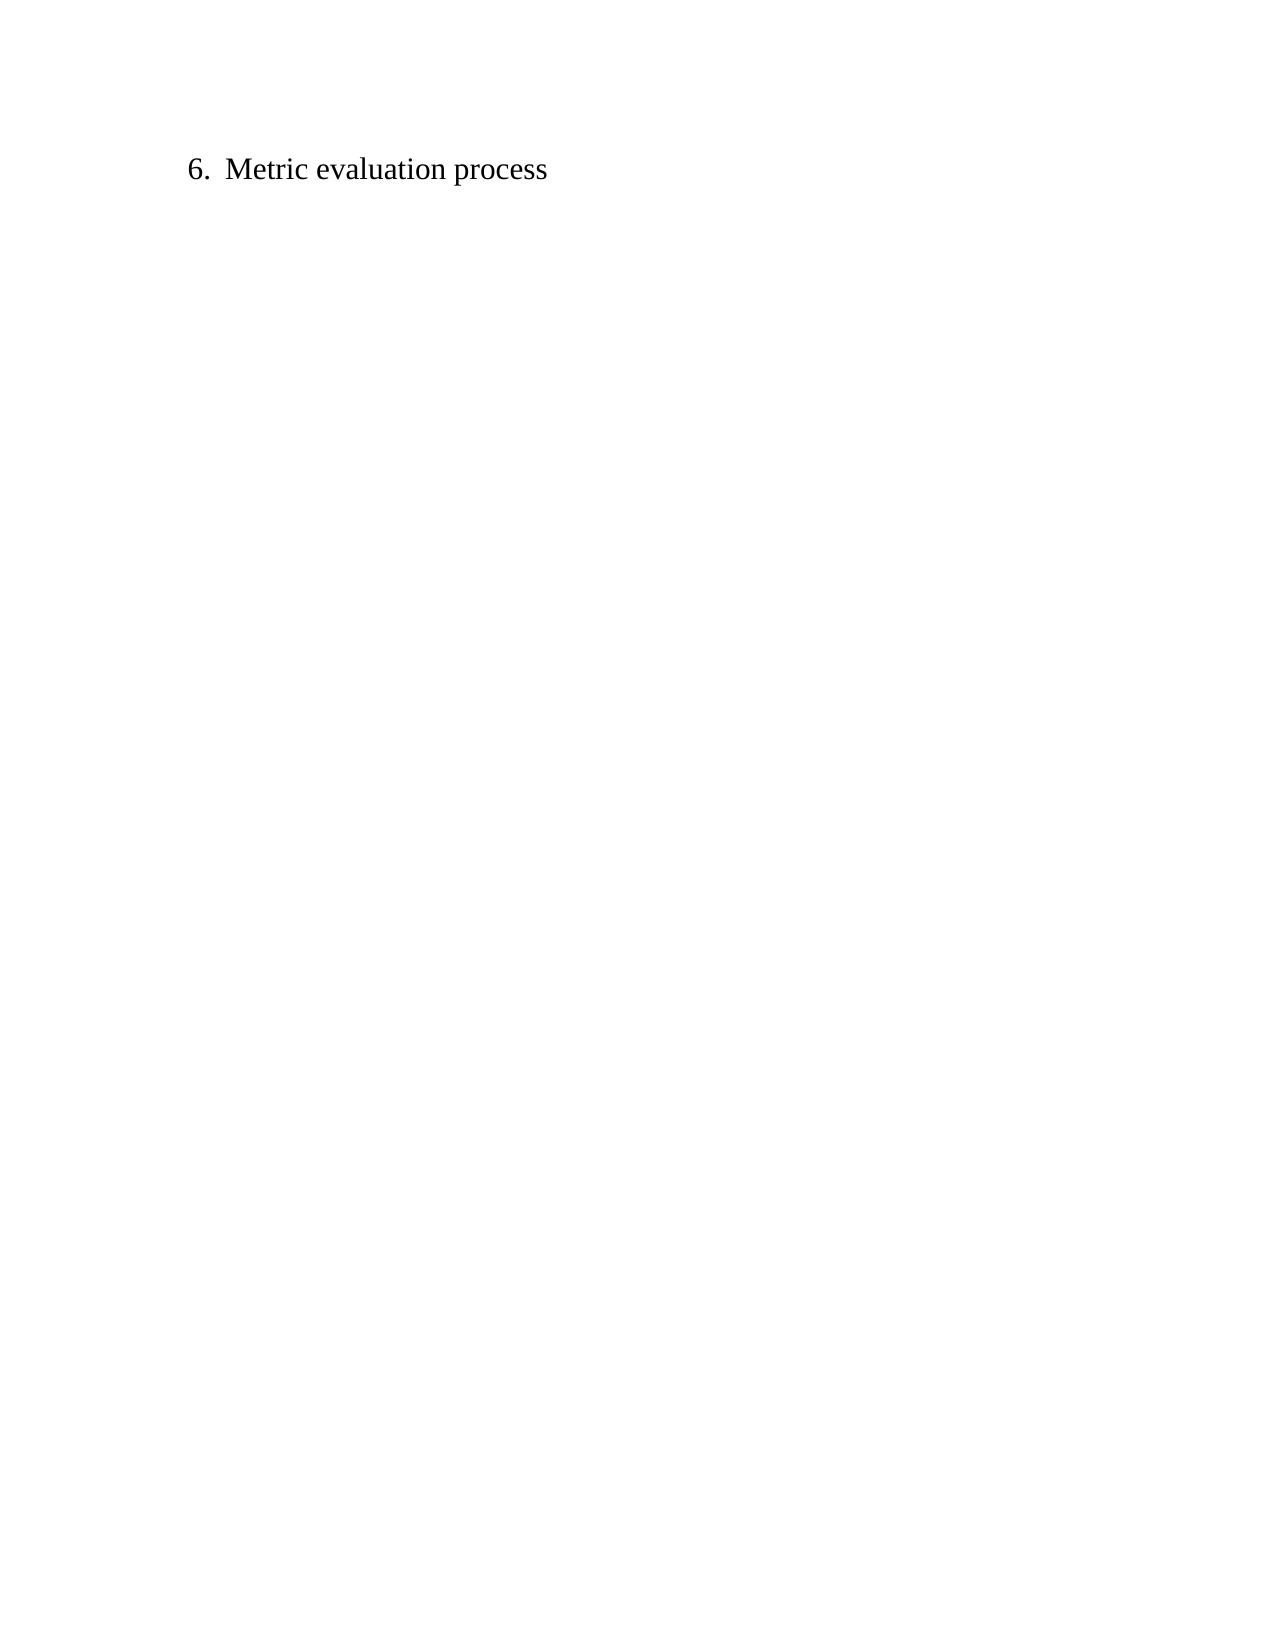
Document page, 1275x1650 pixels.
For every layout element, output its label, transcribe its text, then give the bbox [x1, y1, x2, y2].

list Metric evaluation process [187, 150, 1125, 186]
